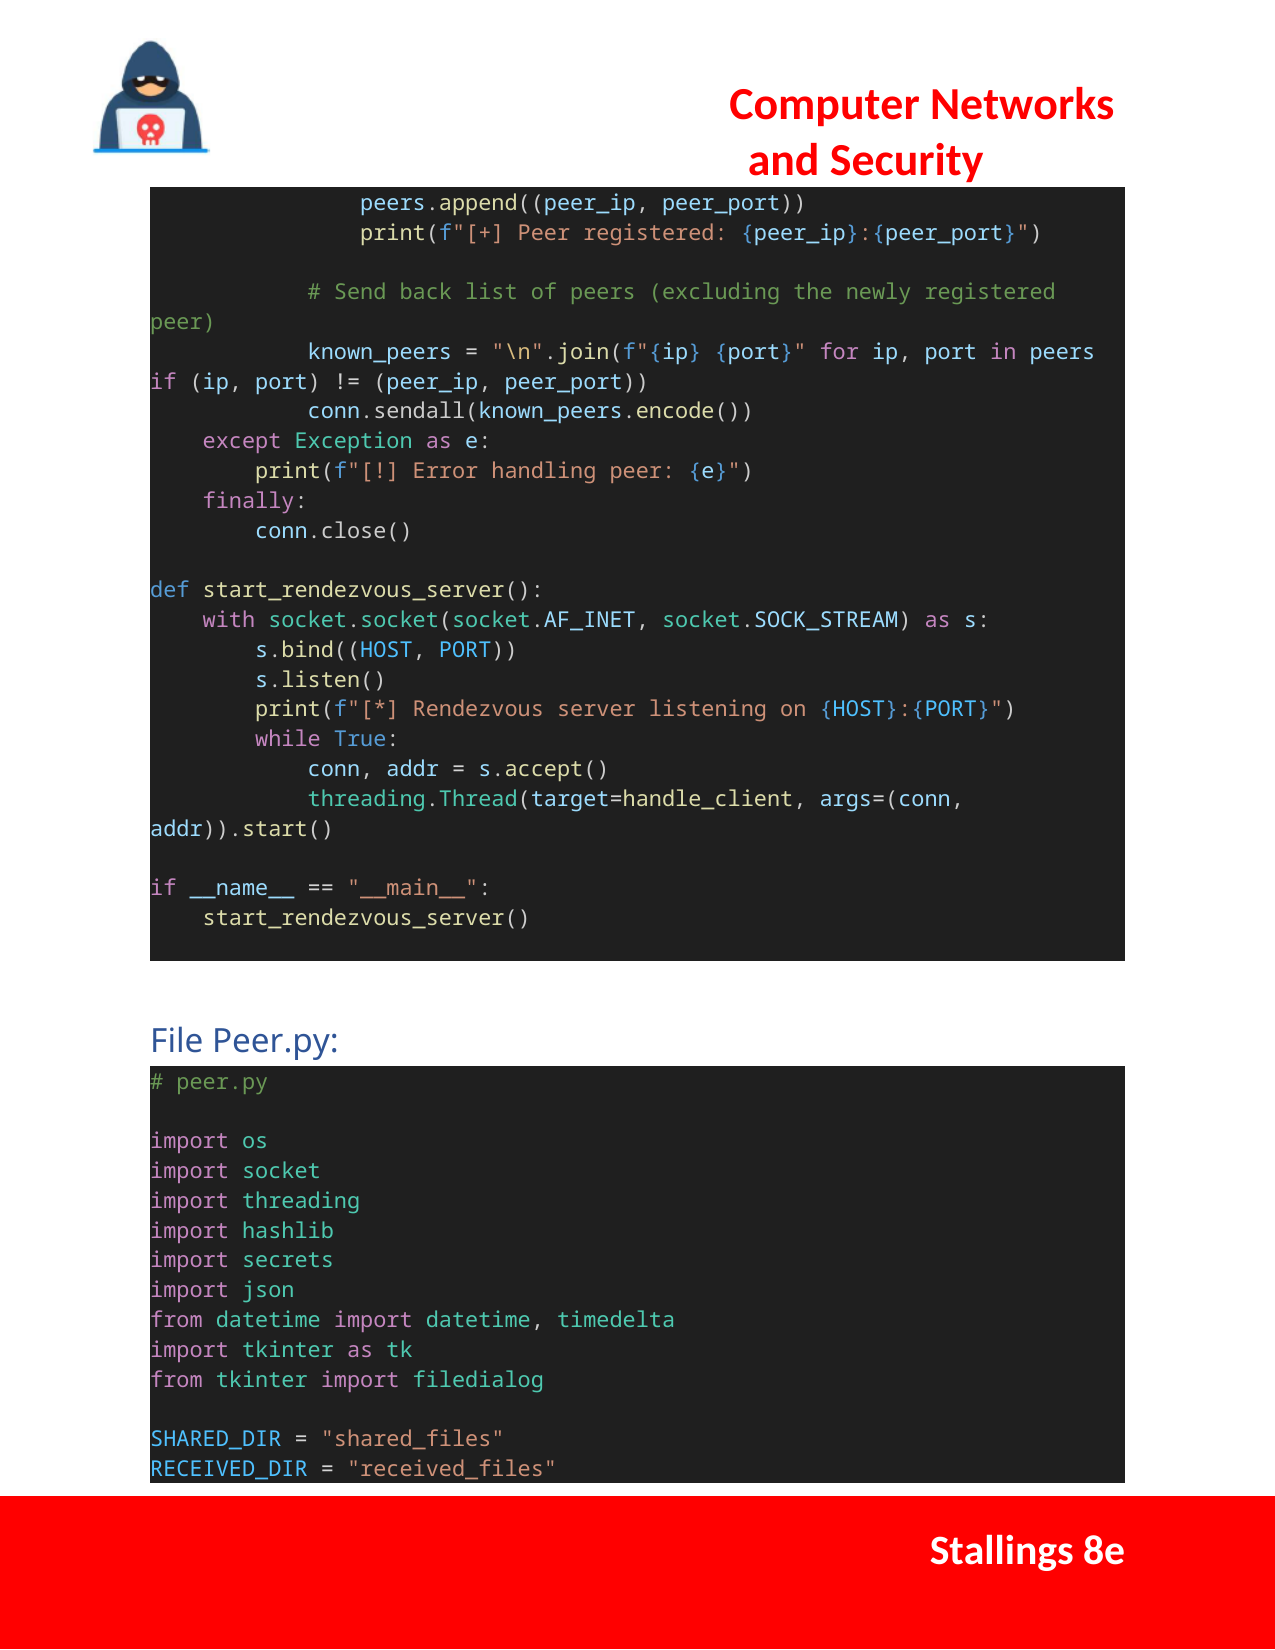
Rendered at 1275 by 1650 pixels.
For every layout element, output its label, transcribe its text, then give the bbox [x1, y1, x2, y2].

text RECEIVED_DIR = "received_files" [150, 1453, 1125, 1483]
text print(f"[!] Error handling peer: {e}") [150, 455, 1125, 485]
text if __name__ == "__main__": [150, 872, 1125, 902]
subtitle File Peer.py: [150, 1017, 1125, 1062]
text finally: [150, 485, 1125, 514]
text except Exception as e: [150, 425, 1125, 455]
text # Send back list of peers (excluding the newly registered peer) [150, 276, 1125, 336]
text import threading [150, 1185, 1125, 1214]
text # peer.py [150, 1066, 1125, 1095]
text import tkinter as tk [150, 1334, 1125, 1363]
text import os [150, 1125, 1125, 1155]
text print(f"[+] Peer registered: {peer_ip}:{peer_port}") [150, 217, 1125, 246]
text start_rendezvous_server() [150, 902, 1125, 932]
text import hashlib [150, 1214, 1125, 1244]
picture [68, 38, 229, 173]
text peers.append((peer_ip, peer_port)) [150, 187, 1125, 217]
text conn, addr = s.accept() [150, 753, 1125, 783]
text from tkinter import filedialog [150, 1363, 1125, 1393]
text known_peers = "\n".join(f"{ip} {port}" for ip, port in peers if (ip, port) != (peer_ip, peer_port)) [150, 336, 1125, 395]
text s.bind((HOST, PORT)) [150, 634, 1125, 663]
text s.listen() [150, 663, 1125, 693]
text from datetime import datetime, timedelta [150, 1304, 1125, 1334]
text print(f"[*] Rendezvous server listening on {HOST}:{PORT}") [150, 693, 1125, 723]
text threading.Thread(target=handle_client, args=(conn, addr)).start() [150, 783, 1125, 842]
text conn.close() [150, 514, 1125, 544]
text import secrets [150, 1244, 1125, 1274]
text import json [150, 1274, 1125, 1304]
text conn.sendall(known_peers.encode()) [150, 395, 1125, 425]
text while True: [150, 723, 1125, 753]
text import socket [150, 1155, 1125, 1185]
text SHARED_DIR = "shared_files" [150, 1423, 1125, 1453]
text with socket.socket(socket.AF_INET, socket.SOCK_STREAM) as s: [150, 604, 1125, 634]
text def start_rendezvous_server(): [150, 574, 1125, 604]
